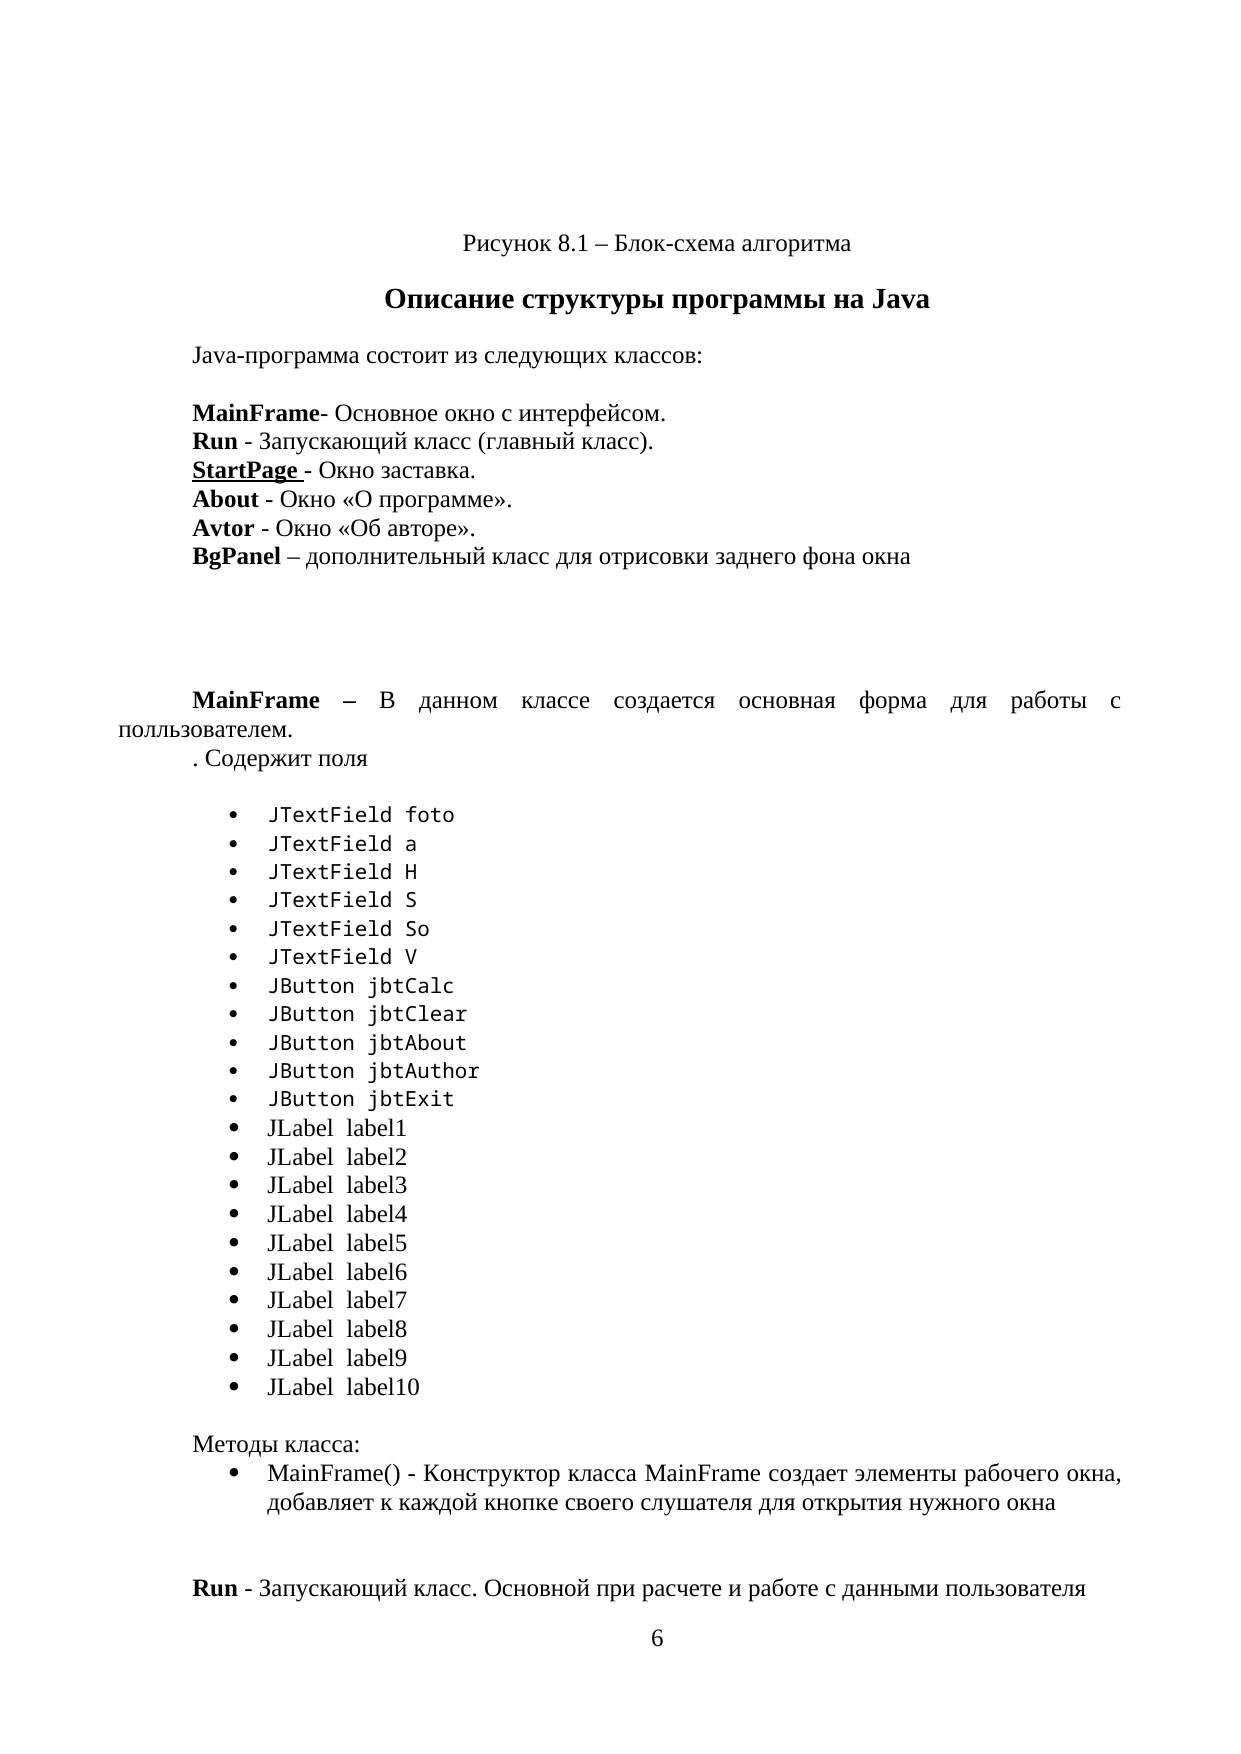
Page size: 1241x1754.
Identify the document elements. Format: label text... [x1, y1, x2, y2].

list JButton jbtClear [229, 999, 1122, 1028]
list MainFrame() - Конструктор класса MainFrame создает элементы рабочего окна, добавляет к каждой кнопке своего слушателя для открытия нужного окна [229, 1458, 1122, 1516]
list JTextField So [229, 914, 1122, 942]
list JButton jbtAuthor [229, 1056, 1122, 1084]
list JLabel label3 [229, 1171, 1122, 1199]
text StartPage - Окно заставка. [118, 455, 1122, 484]
list JLabel label5 [229, 1228, 1122, 1257]
text Java-программа состоит из следующих классов: [118, 340, 1122, 369]
list JLabel label7 [229, 1286, 1122, 1314]
list JLabel label8 [229, 1314, 1122, 1343]
text MainFrame – В данном классе создается основная форма для работы с полльзователем. [118, 685, 1122, 743]
list JLabel label6 [229, 1257, 1122, 1286]
text Методы класса: [118, 1429, 1122, 1458]
list JButton jbtCalc [229, 971, 1122, 999]
text . Содержит поля [118, 743, 1122, 771]
list JTextField H [229, 857, 1122, 886]
text BgPanel – дополнительный класс для отрисовки заднего фона окна [118, 541, 1122, 570]
text Run - Запускающий класс. Основной при расчете и работе с данными пользователя [118, 1573, 1122, 1602]
list JLabel label1 [229, 1113, 1122, 1142]
list JButton jbtExit [229, 1084, 1122, 1113]
list JButton jbtAbout [229, 1028, 1122, 1056]
list JLabel label2 [229, 1142, 1122, 1171]
text Run - Запускающий класс (главный класс). [118, 426, 1122, 455]
text Рисунок 8.1 – Блок-схема алгоритма [118, 228, 1122, 257]
text Avtor - Окно «Об авторе». [118, 513, 1122, 541]
list JTextField a [229, 829, 1122, 857]
list JTextField S [229, 886, 1122, 914]
list JLabel label4 [229, 1199, 1122, 1228]
text About - Окно «О программе». [118, 484, 1122, 513]
list JTextField V [229, 942, 1122, 971]
list JTextField foto [229, 800, 1122, 829]
text MainFrame- Основное окно с интерфейсом. [118, 398, 1122, 426]
subtitle Описание структуры программы на Java [118, 282, 1122, 315]
list JLabel label10 [229, 1372, 1122, 1401]
list JLabel label9 [229, 1343, 1122, 1372]
